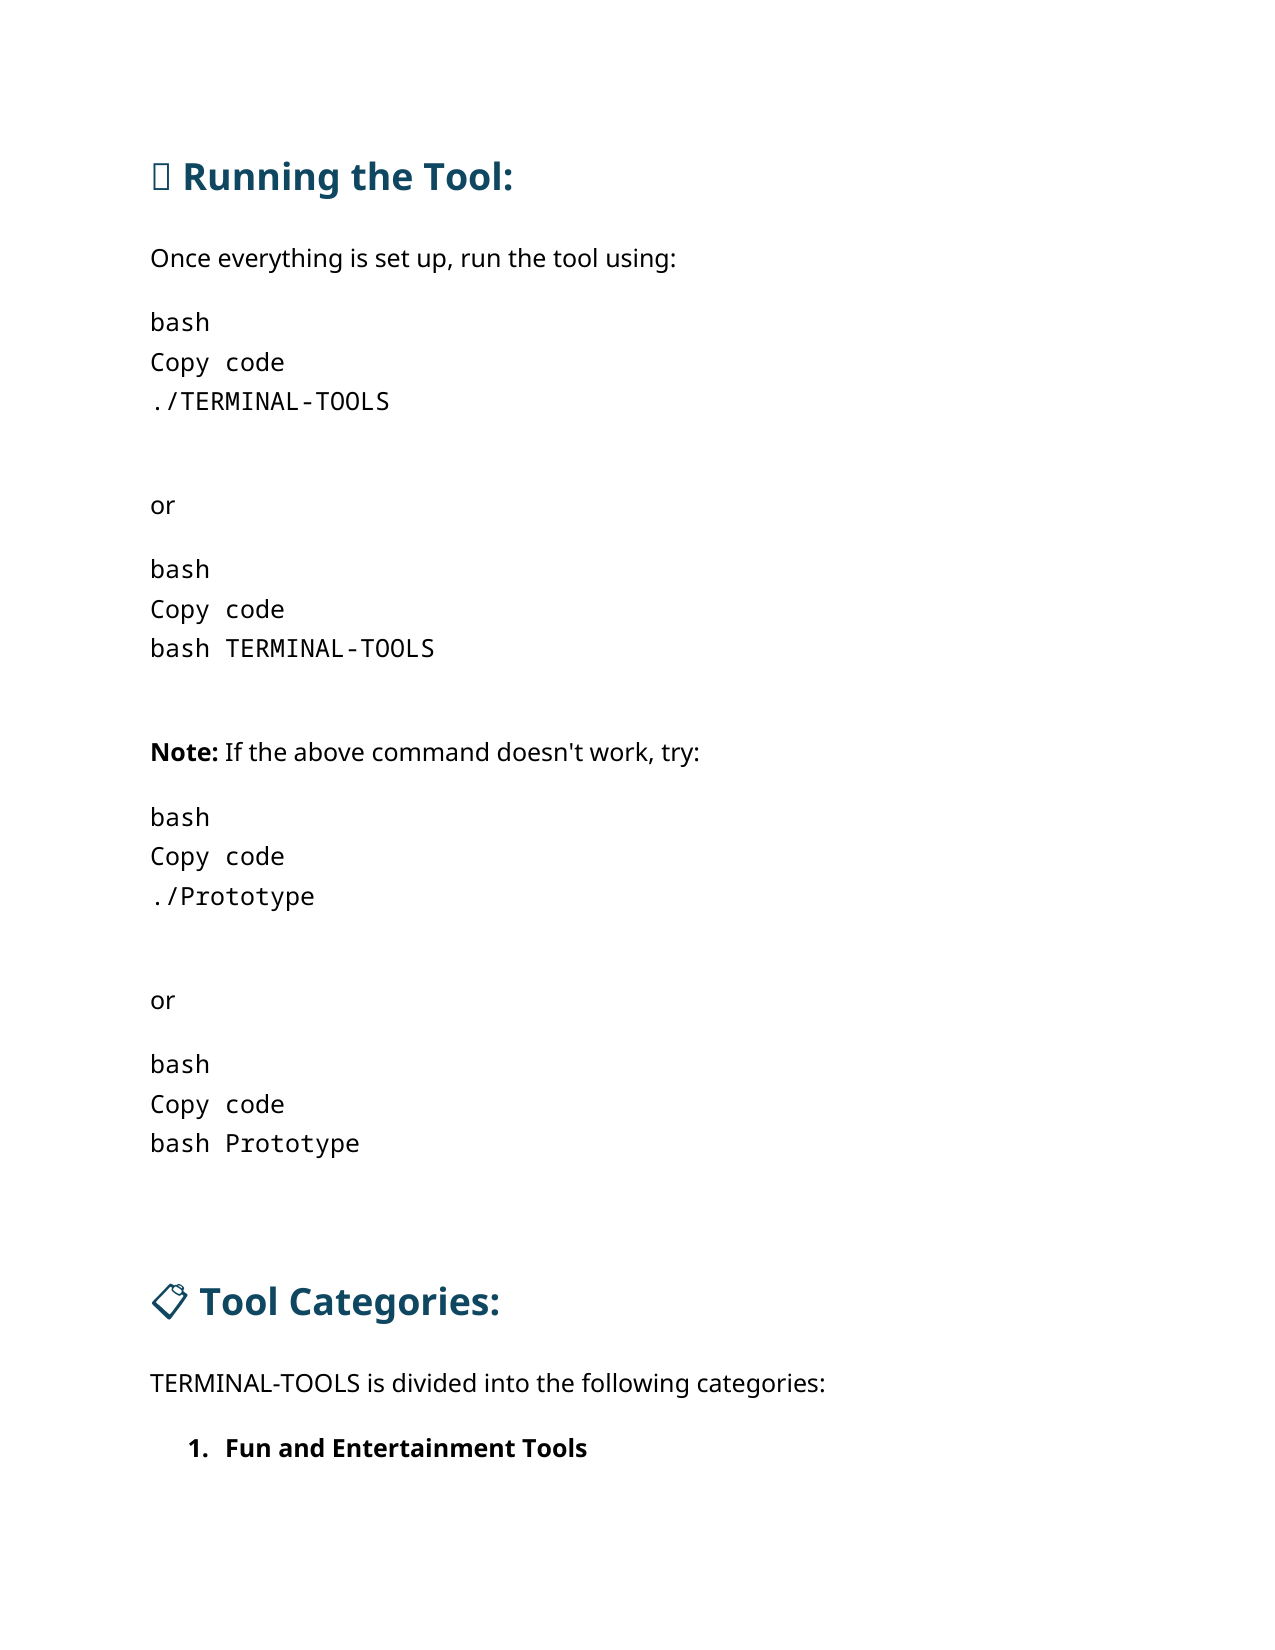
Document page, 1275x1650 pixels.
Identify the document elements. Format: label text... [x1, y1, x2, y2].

text Copy code [150, 344, 1125, 378]
text bash TERMINAL-TOOLS [150, 631, 1125, 705]
text Once everything is set up, run the tool using: [150, 240, 1125, 274]
text ./Prototype [150, 878, 1125, 952]
text Copy code [150, 592, 1125, 626]
text bash [150, 1047, 1125, 1081]
text bash [150, 305, 1125, 339]
list Fun and Entertainment Tools [187, 1430, 1125, 1464]
text bash Prototype [150, 1126, 1125, 1199]
text TERMINAL-TOOLS is divided into the following categories: [150, 1366, 1125, 1400]
text bash [150, 552, 1125, 586]
text or [150, 982, 1125, 1017]
text bash [150, 799, 1125, 834]
subtitle 📋 Tool Categories: [150, 1276, 1125, 1327]
text Note: If the above command doesn't work, try: [150, 735, 1125, 769]
text ./TERMINAL-TOOLS [150, 384, 1125, 457]
text Copy code [150, 1086, 1125, 1121]
text or [150, 488, 1125, 522]
subtitle 🏃 Running the Tool: [150, 150, 1125, 201]
text Copy code [150, 839, 1125, 873]
